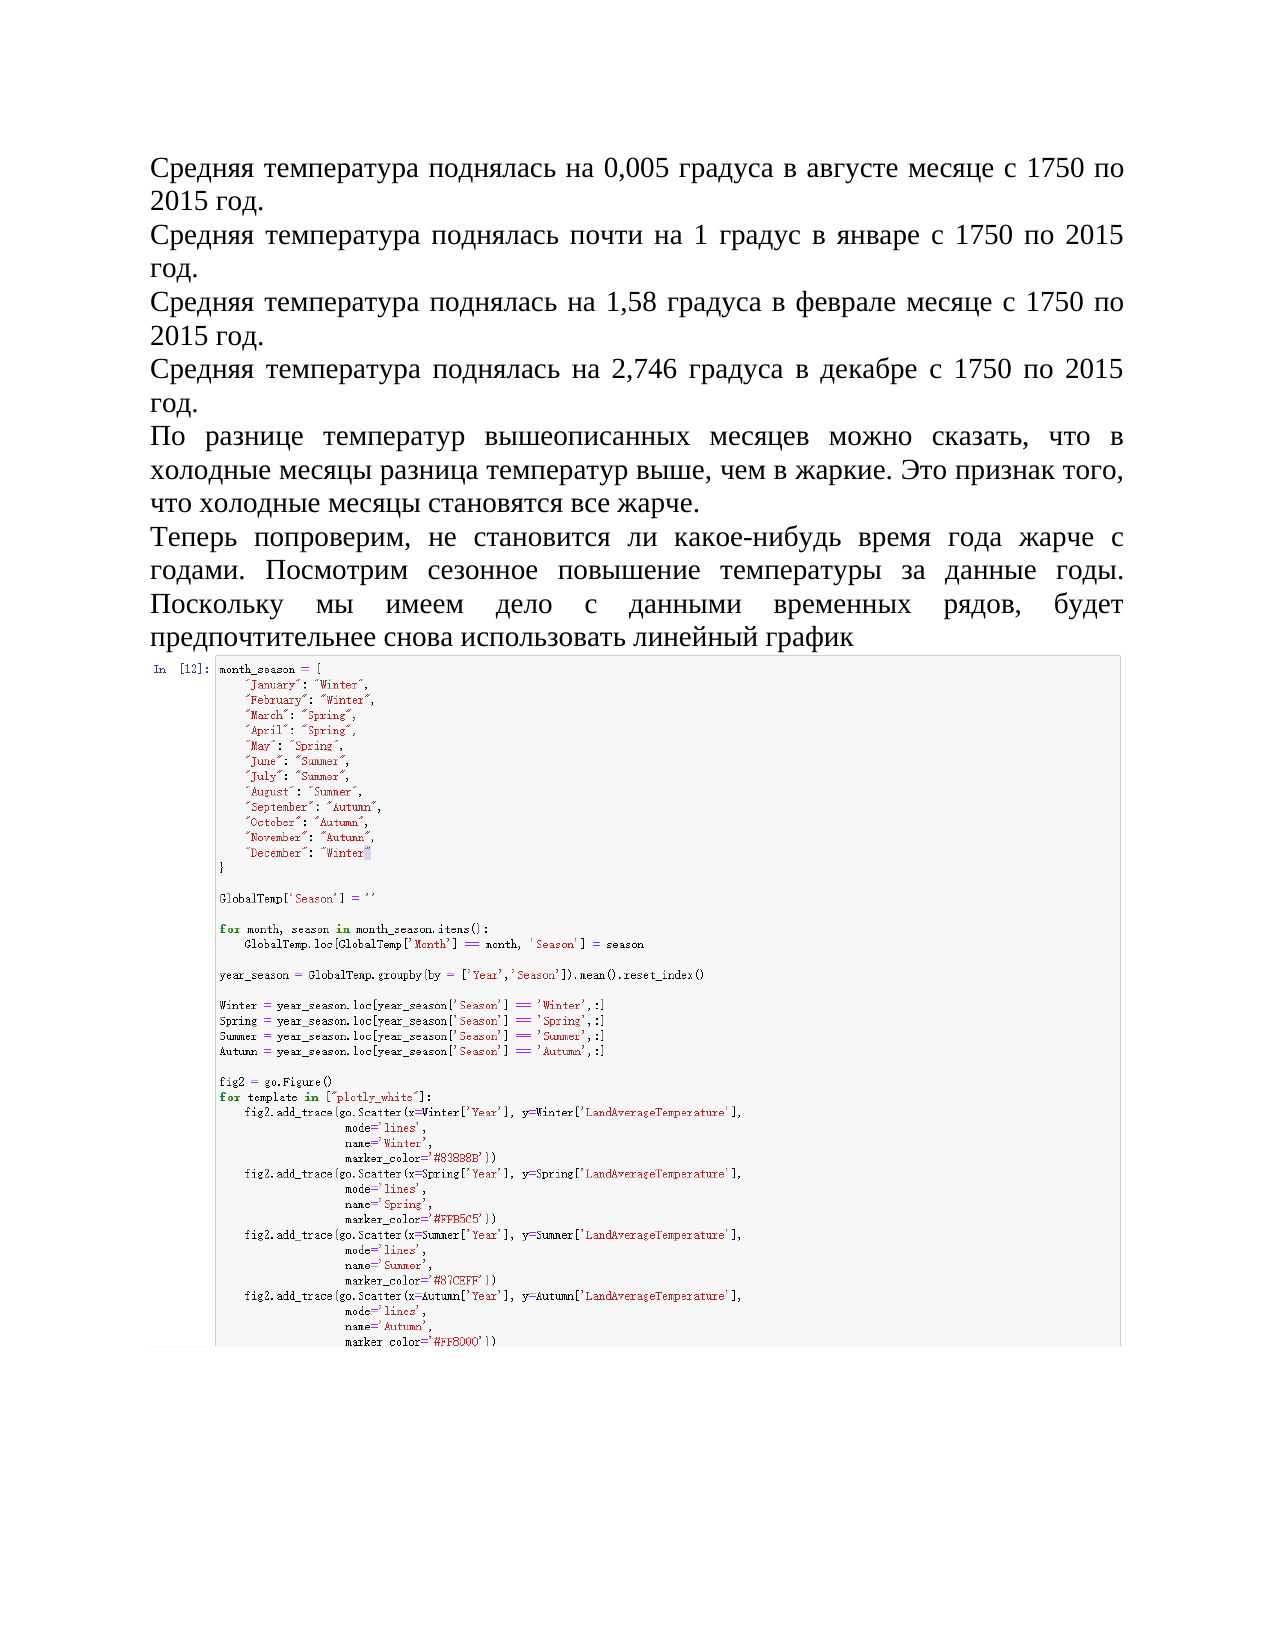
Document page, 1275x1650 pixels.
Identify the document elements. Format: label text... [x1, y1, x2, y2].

text Теперь попроверим, не становится ли какое-нибудь время года жарче с годами. Посмотрим сезонное повышение температуры за данные годы. Поскольку мы имеем дело с данными временных рядов, будет предпочтительнее снова использовать линейный график [150, 519, 1125, 653]
picture [150, 653, 1125, 1347]
text Средняя температура поднялась на 1,58 градуса в феврале месяце с 1750 по 2015 год. [150, 284, 1125, 351]
text Средняя температура поднялась на 0,005 градуса в августе месяце с 1750 по 2015 год. [150, 150, 1125, 217]
text Средняя температура поднялась почти на 1 градус в январе с 1750 по 2015 год. [150, 217, 1125, 284]
text Средняя температура поднялась на 2,746 градуса в декабре с 1750 по 2015 год. [150, 351, 1125, 418]
text По разнице температур вышеописанных месяцев можно сказать, что в холодные месяцы разница температур выше, чем в жаркие. Это признак того, что холодные месяцы становятся все жарче. [150, 418, 1125, 519]
